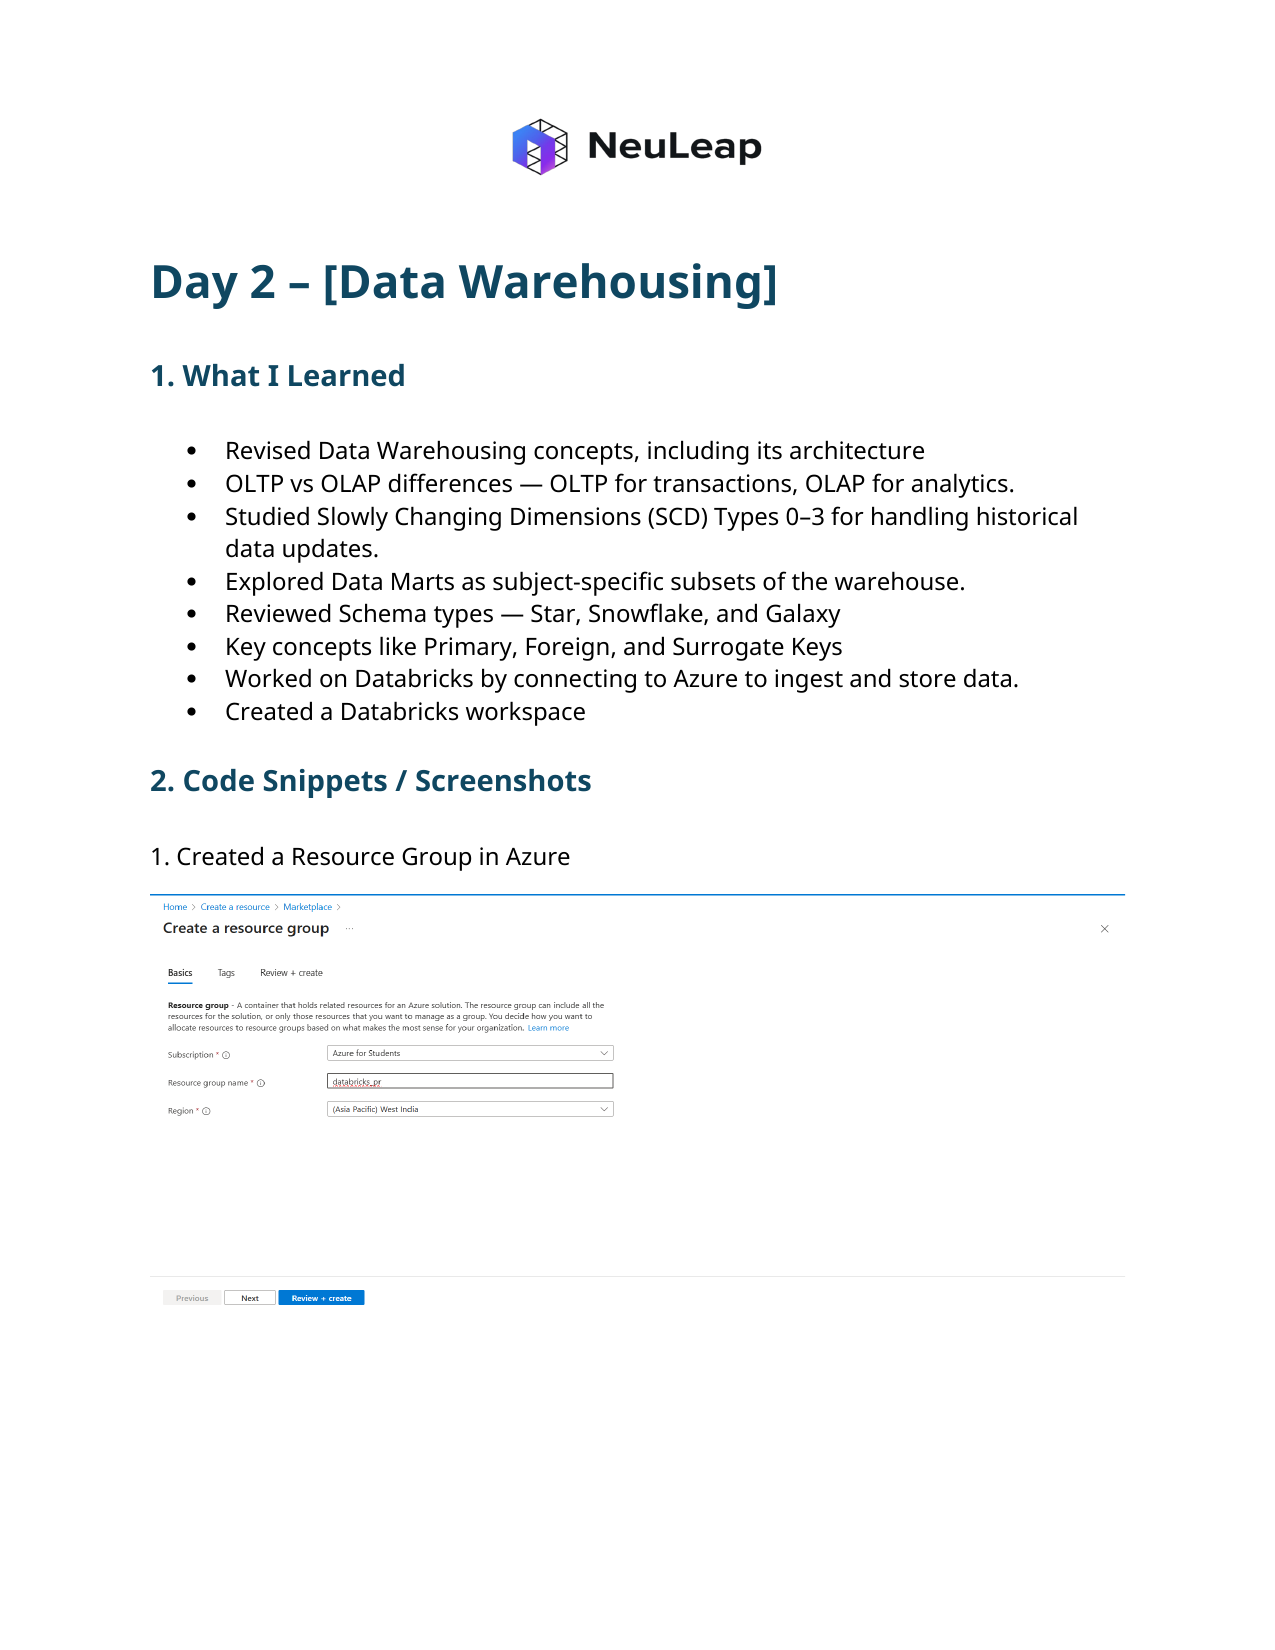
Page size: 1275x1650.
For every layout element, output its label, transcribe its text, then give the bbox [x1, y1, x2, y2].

list OLTP vs OLAP differences — OLTP for transactions, OLAP for analytics. [187, 496, 1125, 528]
subtitle 1. What I Learned [150, 355, 1125, 394]
text 1. Created a Resource Group in Azure [150, 1044, 1125, 1077]
list Explored Data Marts as subject-specific subsets of the warehouse. [187, 652, 1125, 684]
subtitle Day 2 – [Data Warehousing] [150, 249, 1125, 312]
subtitle 2. Code Snippets / Screenshots [150, 965, 1125, 1004]
list Key concepts like Primary, Foreign, and Surrogate Keys [187, 776, 1125, 808]
list Created a Databricks workspace [187, 899, 1125, 932]
list Studied Slowly Changing Dimensions (SCD) Types 0–3 for handling historical data updates. [187, 558, 1125, 623]
list Worked on Databricks by connecting to Azure to ingest and store data. [187, 837, 1125, 870]
list Reviewed Schema types — Star, Snowflake, and Galaxy [187, 714, 1125, 746]
picture [496, 109, 796, 186]
list Revised Data Warehousing concepts, including its architecture [187, 434, 1125, 467]
